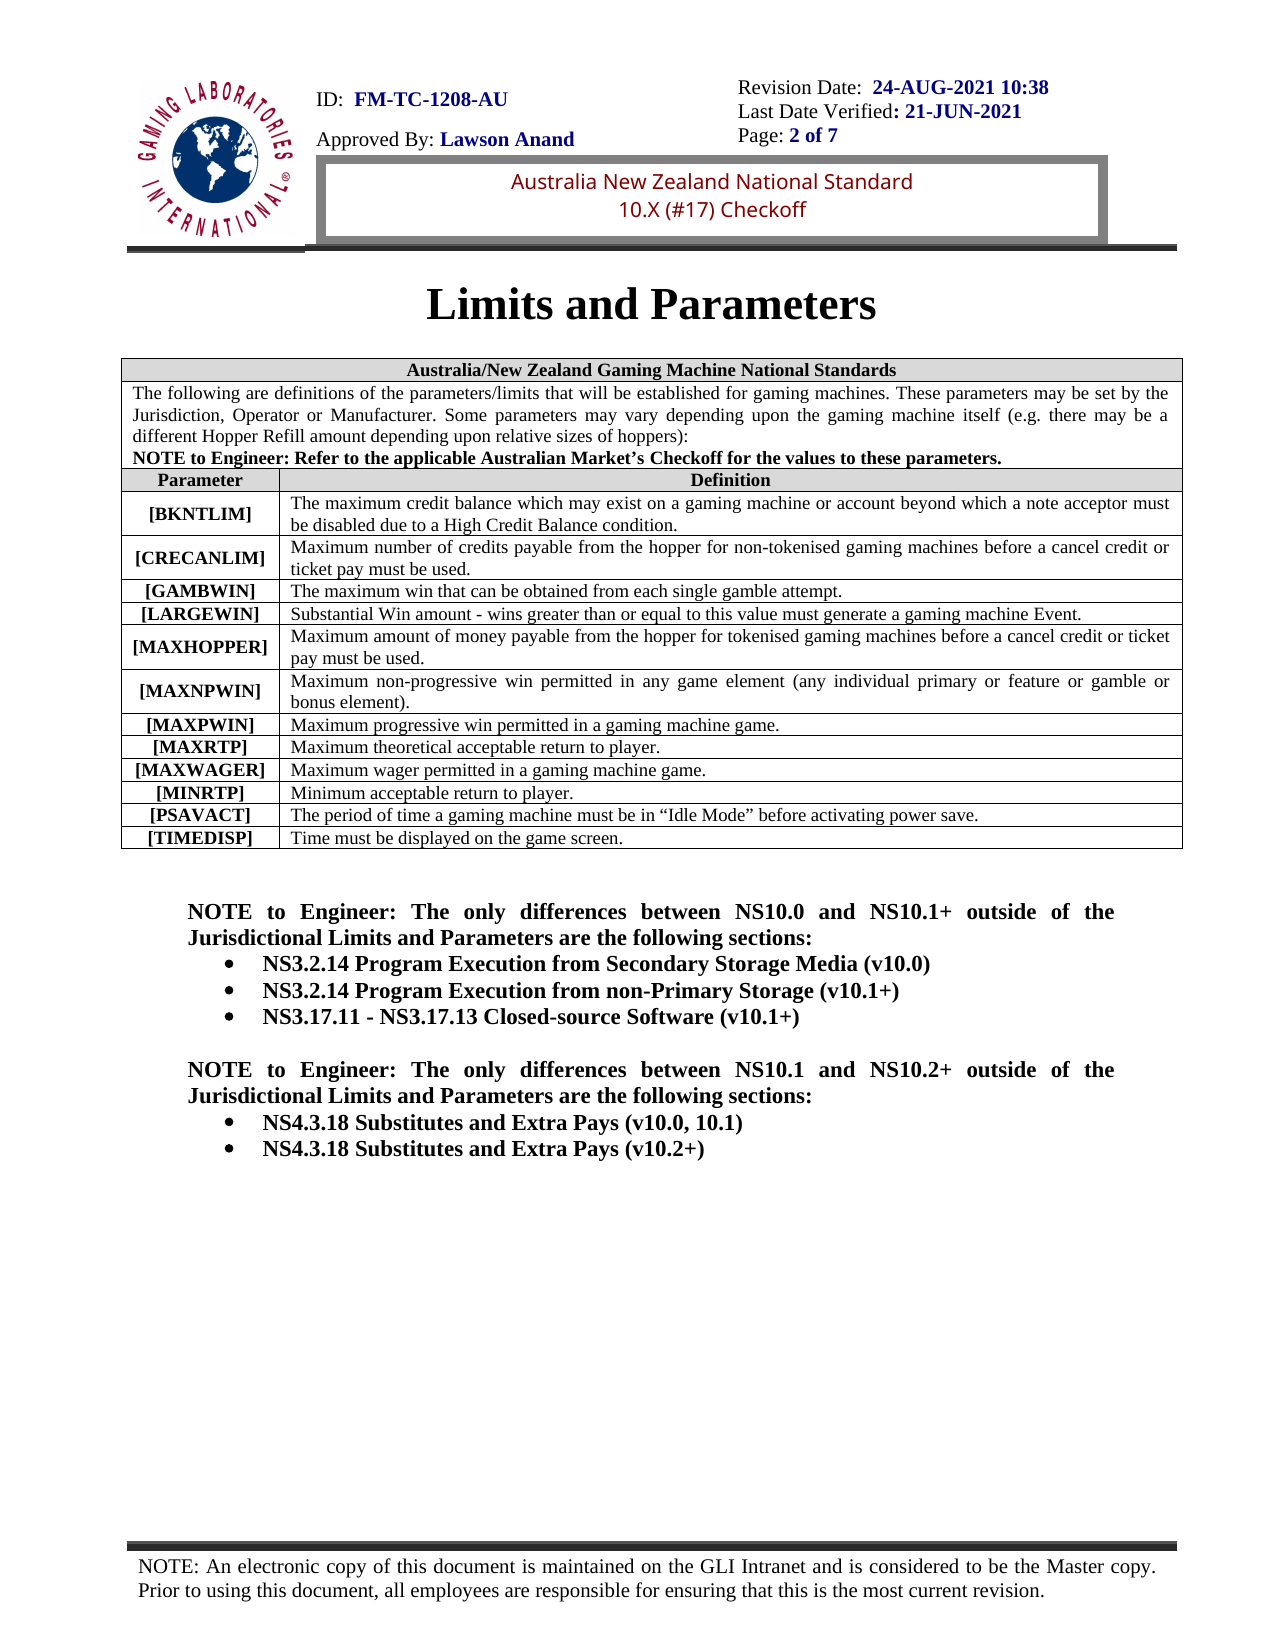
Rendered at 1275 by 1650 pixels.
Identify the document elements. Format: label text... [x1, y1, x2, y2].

table_cell Parameter [122, 469, 279, 491]
picture [137, 81, 293, 237]
table_cell Maximum wager permitted in a gaming machine game. [280, 759, 1182, 781]
table_cell The period of time a gaming machine must be in “Idle Mode” before activating power save. [280, 804, 1182, 826]
table_cell [PSAVACT] [122, 804, 279, 826]
table_cell The maximum win that can be obtained from each single gamble attempt. [280, 580, 1182, 602]
list NS3.2.14 Program Execution from Secondary Storage Media (v10.0) [225, 951, 1116, 977]
table_cell [LARGEWIN] [122, 603, 279, 624]
table_cell [TIMEDISP] [122, 827, 279, 848]
table_cell Substantial Win amount - wins greater than or equal to this value must generate a gaming machine Event. [280, 603, 1182, 624]
table_cell [MAXNPWIN] [122, 670, 279, 713]
table_cell Minimum acceptable return to player. [280, 782, 1182, 803]
table_cell [GAMBWIN] [122, 580, 279, 602]
table_cell Maximum progressive win permitted in a gaming machine game. [280, 714, 1182, 735]
table_header Australia/New Zealand Gaming Machine National Standards [122, 359, 1182, 381]
table_cell [MAXPWIN] [122, 714, 279, 735]
table_cell Time must be displayed on the game screen. [280, 827, 1182, 848]
list NS3.2.14 Program Execution from non-Primary Storage (v10.1+) [225, 977, 1116, 1003]
table_cell Maximum non-progressive win permitted in any game element (any individual primary or feature or gamble or bonus element). [280, 670, 1182, 713]
table_cell [CRECANLIM] [122, 536, 279, 579]
table_cell [MINRTP] [122, 782, 279, 803]
table_cell Maximum amount of money payable from the hopper for tokenised gaming machines before a cancel credit or ticket pay must be used. [280, 625, 1182, 668]
text Limits and Parameters [187, 277, 1116, 330]
table_cell Definition [280, 469, 1182, 491]
table_cell [MAXHOPPER] [122, 625, 279, 668]
list NS4.3.18 Substitutes and Extra Pays (v10.2+) [225, 1135, 1116, 1161]
table_cell [BKNTLIM] [122, 492, 279, 535]
list NS3.17.11 - NS3.17.13 Closed-source Software (v10.1+) [225, 1003, 1116, 1029]
table_cell The following are definitions of the parameters/limits that will be established for gaming machines. These parameters may be set by the Jurisdiction, Operator or Manufacturer. Some parameters may vary depending upon the gaming machine itself (e.g. there may be a different Hopper Refill amount depending upon relative sizes of hoppers): NOTE to Engineer: Refer to the applicable Australian Market’s Checkoff for the values to these parameters. [122, 382, 1182, 468]
table_cell The maximum credit balance which may exist on a gaming machine or account beyond which a note acceptor must be disabled due to a High Credit Balance condition. [280, 492, 1182, 535]
table_cell [MAXWAGER] [122, 759, 279, 781]
text NOTE to Engineer: The only differences between NS10.1 and NS10.2+ outside of the Jurisdictional Limits and Parameters are the following sections: [187, 1056, 1116, 1109]
text NOTE to Engineer: The only differences between NS10.0 and NS10.1+ outside of the Jurisdictional Limits and Parameters are the following sections: [187, 898, 1116, 951]
table_cell Maximum number of credits payable from the hopper for non-tokenised gaming machines before a cancel credit or ticket pay must be used. [280, 536, 1182, 579]
table_cell [MAXRTP] [122, 736, 279, 758]
table_cell Maximum theoretical acceptable return to player. [280, 736, 1182, 758]
list NS4.3.18 Substitutes and Extra Pays (v10.0, 10.1) [225, 1109, 1116, 1135]
